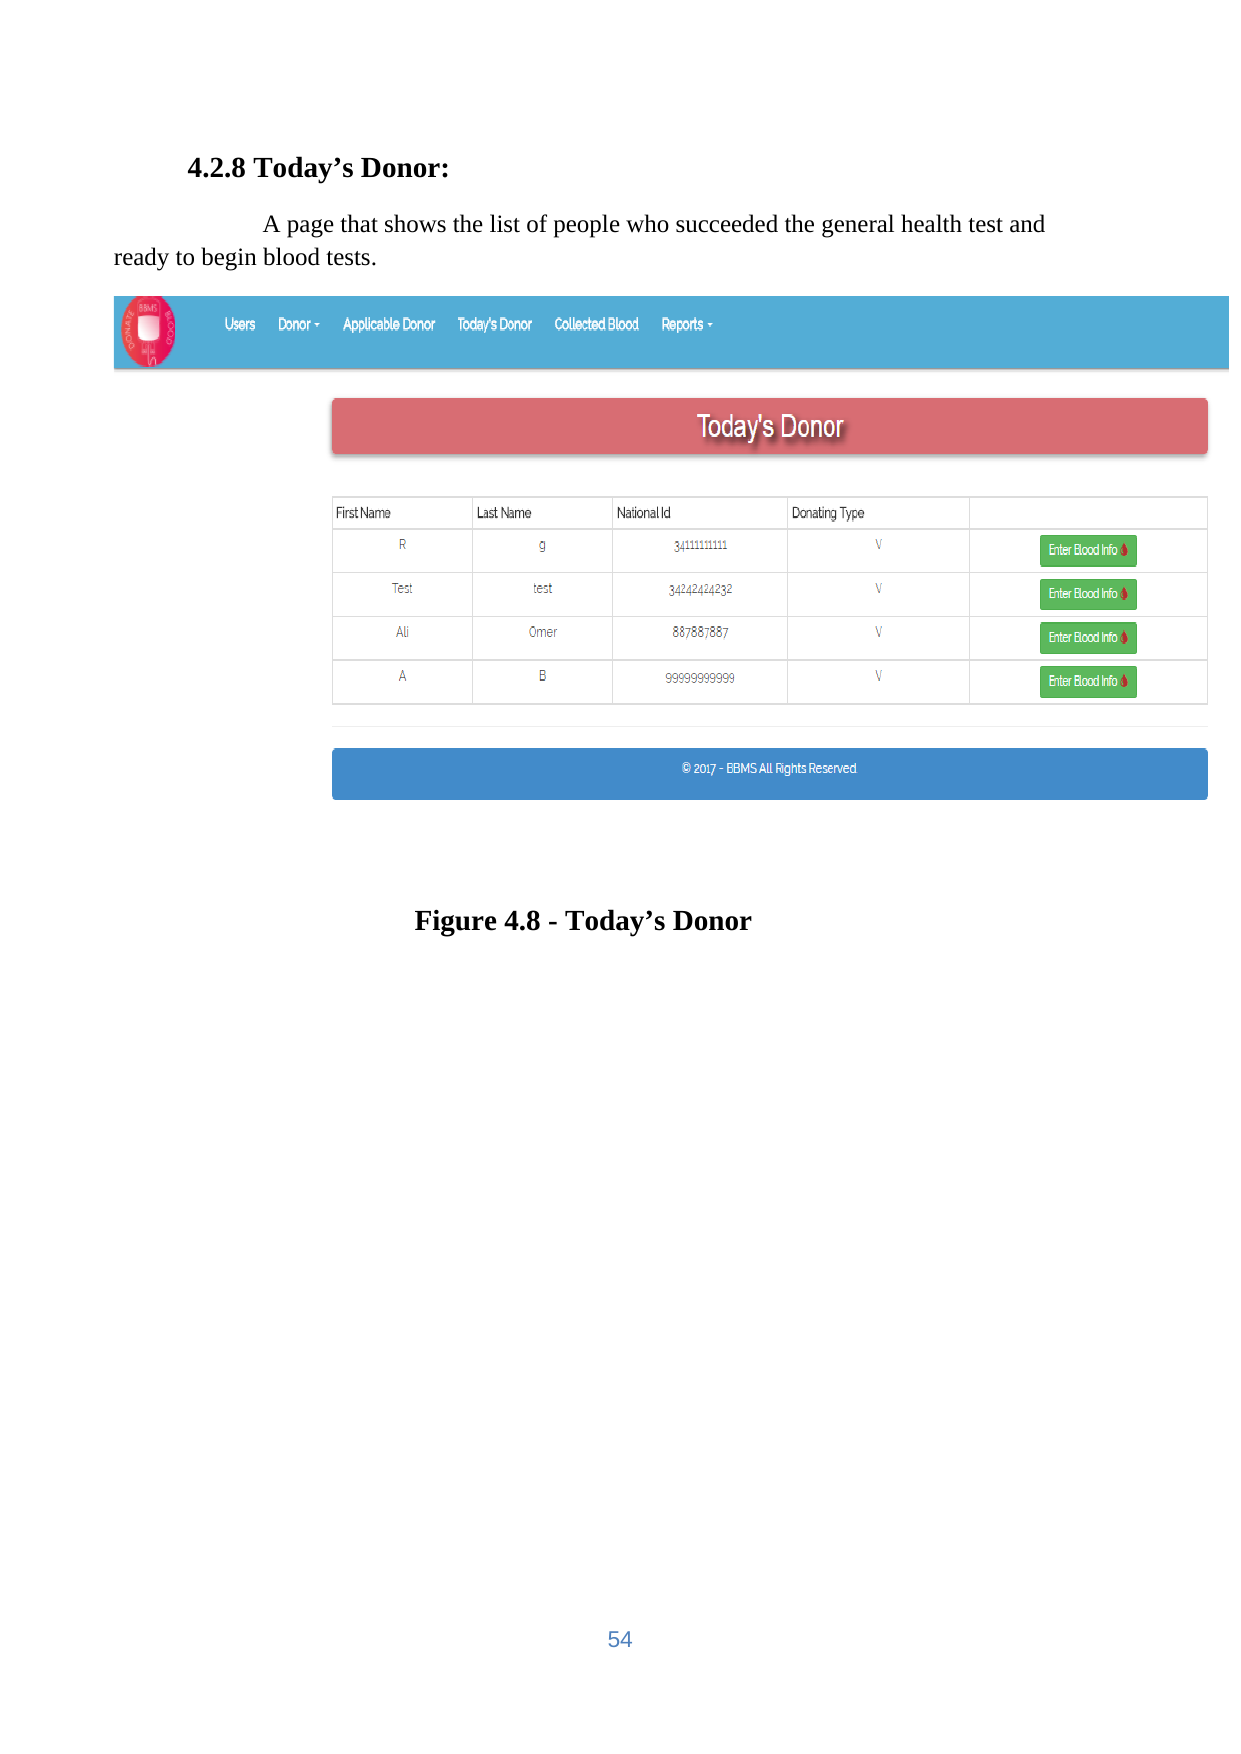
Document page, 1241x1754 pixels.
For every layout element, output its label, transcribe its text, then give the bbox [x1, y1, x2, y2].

picture [113, 296, 1229, 820]
text 4.2.8 Today’s Donor: [187, 150, 1053, 183]
text A page that shows the list of people who succeeded the general health test and ready to begin blood tests. [114, 209, 1053, 271]
text Figure 4.8 - Today’s Donor [114, 903, 1053, 937]
